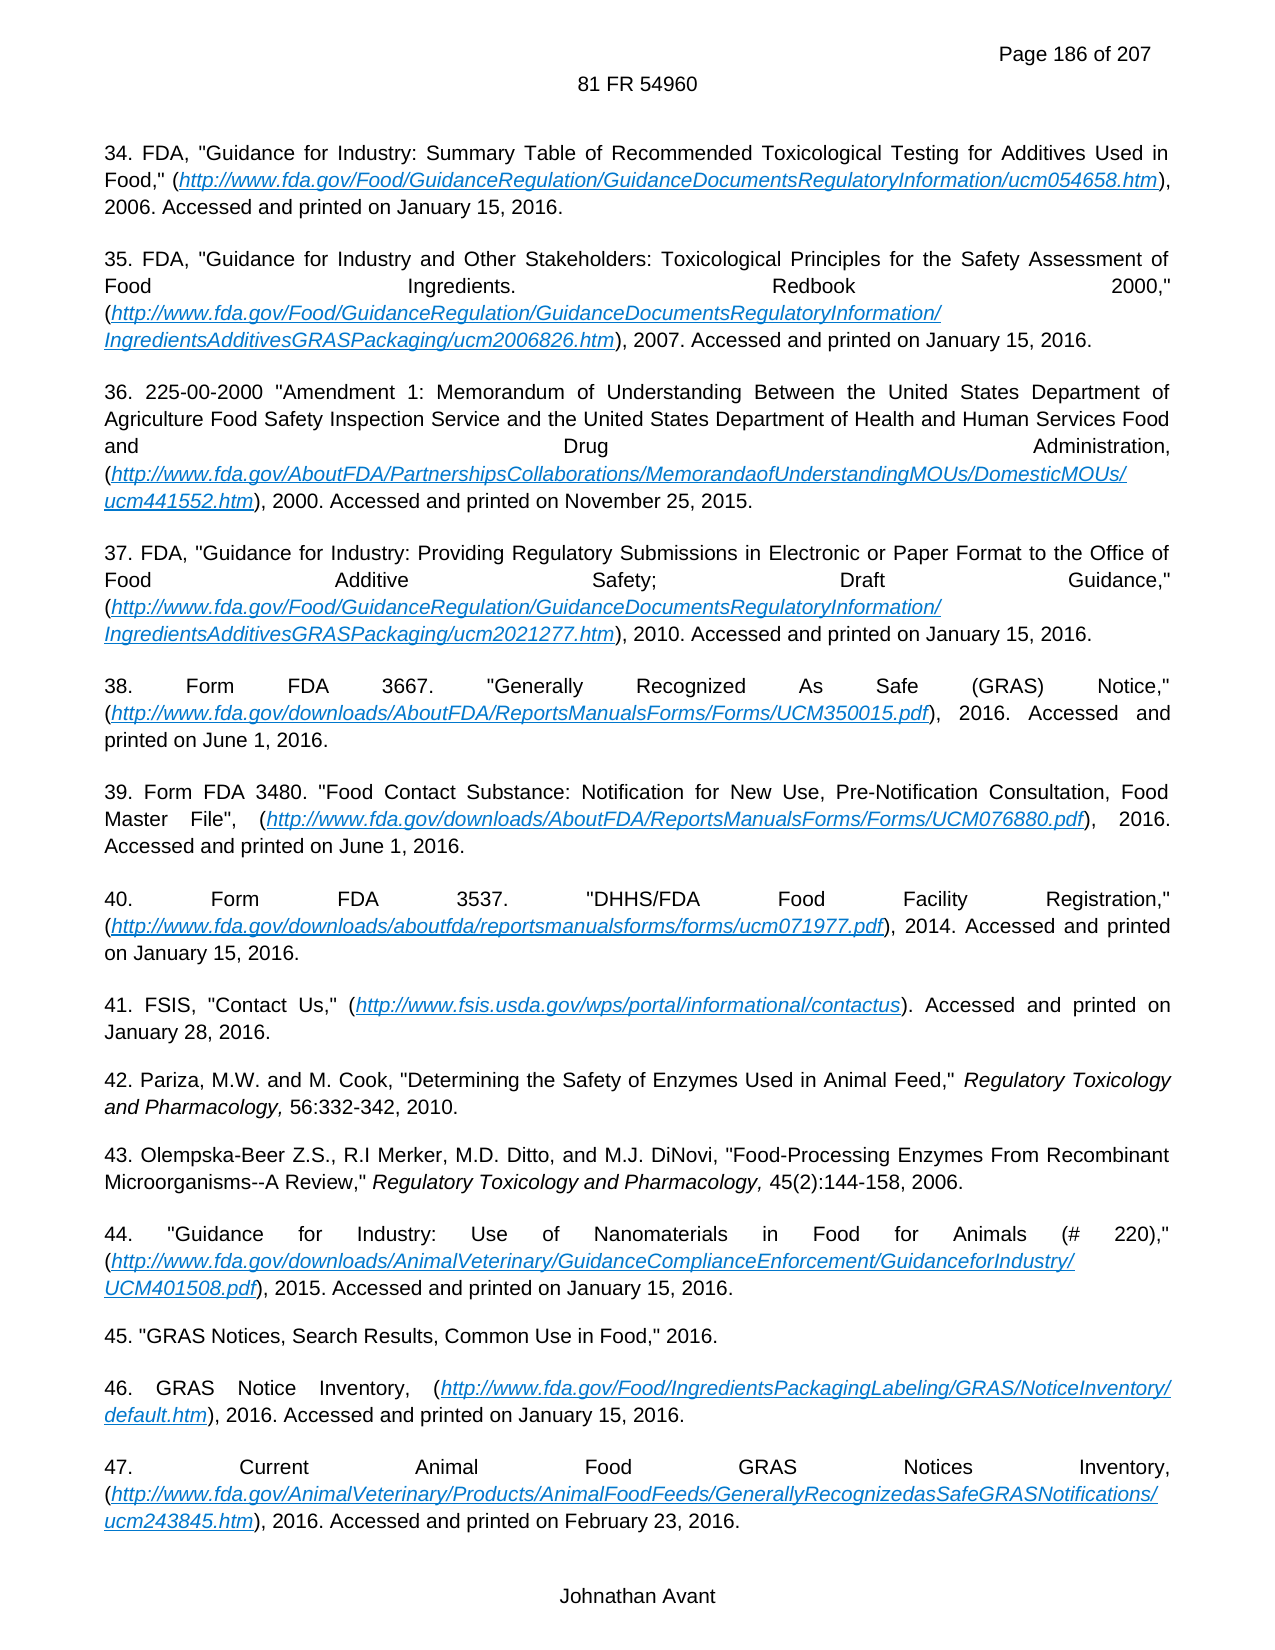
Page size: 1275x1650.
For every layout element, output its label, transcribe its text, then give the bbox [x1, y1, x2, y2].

text 42. Pariza, M.W. and M. Cook, "Determining the Safety of Enzymes Used in Animal Feed," Regulatory Toxicology and Pharmacology, 56:332-342, 2010. [104, 1064, 1171, 1119]
text 40. Form FDA 3537. "DHHS/FDA Food Facility Registration," (http://www.fda.gov/downloads/aboutfda/reportsmanualsforms/forms/ucm071977.pdf), 2014. Accessed and printed on January 15, 2016. [104, 883, 1171, 964]
text 38. Form FDA 3667. "Generally Recognized As Safe (GRAS) Notice," (http://www.fda.gov/downloads/AboutFDA/ReportsManualsForms/Forms/UCM350015.pdf), 2016. Accessed and printed on June 1, 2016. [104, 671, 1171, 752]
text 41. FSIS, "Contact Us," (http://www.fsis.usda.gov/wps/portal/informational/contactus). Accessed and printed on January 28, 2016. [104, 989, 1171, 1044]
text 34. FDA, "Guidance for Industry: Summary Table of Recommended Toxicological Testing for Additives Used in Food," (http://www.fda.gov/Food/GuidanceRegulation/GuidanceDocumentsRegulatoryInformation/ucm054658.htm), 2006. Accessed and printed on January 15, 2016. [104, 137, 1171, 219]
text 46. GRAS Notice Inventory, (http://www.fda.gov/Food/IngredientsPackagingLabeling/GRAS/NoticeInventory/default.htm), 2016. Accessed and printed on January 15, 2016. [104, 1373, 1171, 1427]
text 37. FDA, "Guidance for Industry: Providing Regulatory Submissions in Electronic or Paper Format to the Office of Food Additive Safety; Draft Guidance," (http://www.fda.gov/Food/GuidanceRegulation/GuidanceDocumentsRegulatoryInformation/IngredientsAdditivesGRASPackaging/ucm2021277.htm), 2010. Accessed and printed on January 15, 2016. [104, 537, 1171, 646]
text 47. Current Animal Food GRAS Notices Inventory, (http://www.fda.gov/AnimalVeterinary/Products/AnimalFoodFeeds/GenerallyRecognizedasSafeGRASNotifications/ucm243845.htm), 2016. Accessed and printed on February 23, 2016. [104, 1452, 1171, 1533]
text 36. 225-00-2000 "Amendment 1: Memorandum of Understanding Between the United States Department of Agriculture Food Safety Inspection Service and the United States Department of Health and Human Services Food and Drug Administration, (http://www.fda.gov/AboutFDA/PartnershipsCollaborations/MemorandaofUnderstandingMOUs/DomesticMOUs/ucm441552.htm), 2000. Accessed and printed on November 25, 2015. [104, 377, 1171, 512]
text 44. "Guidance for Industry: Use of Nanomaterials in Food for Animals (# 220)," (http://www.fda.gov/downloads/AnimalVeterinary/GuidanceComplianceEnforcement/GuidanceforIndustry/UCM401508.pdf), 2015. Accessed and printed on January 15, 2016. [104, 1219, 1171, 1300]
text 35. FDA, "Guidance for Industry and Other Stakeholders: Toxicological Principles for the Safety Assessment of Food Ingredients. Redbook 2000," (http://www.fda.gov/Food/GuidanceRegulation/GuidanceDocumentsRegulatoryInformation/IngredientsAdditivesGRASPackaging/ucm2006826.htm), 2007. Accessed and printed on January 15, 2016. [104, 244, 1171, 352]
text 45. "GRAS Notices, Search Results, Common Use in Food," 2016. [104, 1321, 1171, 1348]
text 43. Olempska-Beer Z.S., R.I Merker, M.D. Ditto, and M.J. DiNovi, "Food-Processing Enzymes From Recombinant Microorganisms--A Review," Regulatory Toxicology and Pharmacology, 45(2):144-158, 2006. [104, 1139, 1171, 1194]
text 39. Form FDA 3480. "Food Contact Substance: Notification for New Use, Pre-Notification Consultation, Food Master File", (http://www.fda.gov/downloads/AboutFDA/ReportsManualsForms/Forms/UCM076880.pdf), 2016. Accessed and printed on June 1, 2016. [104, 777, 1171, 858]
